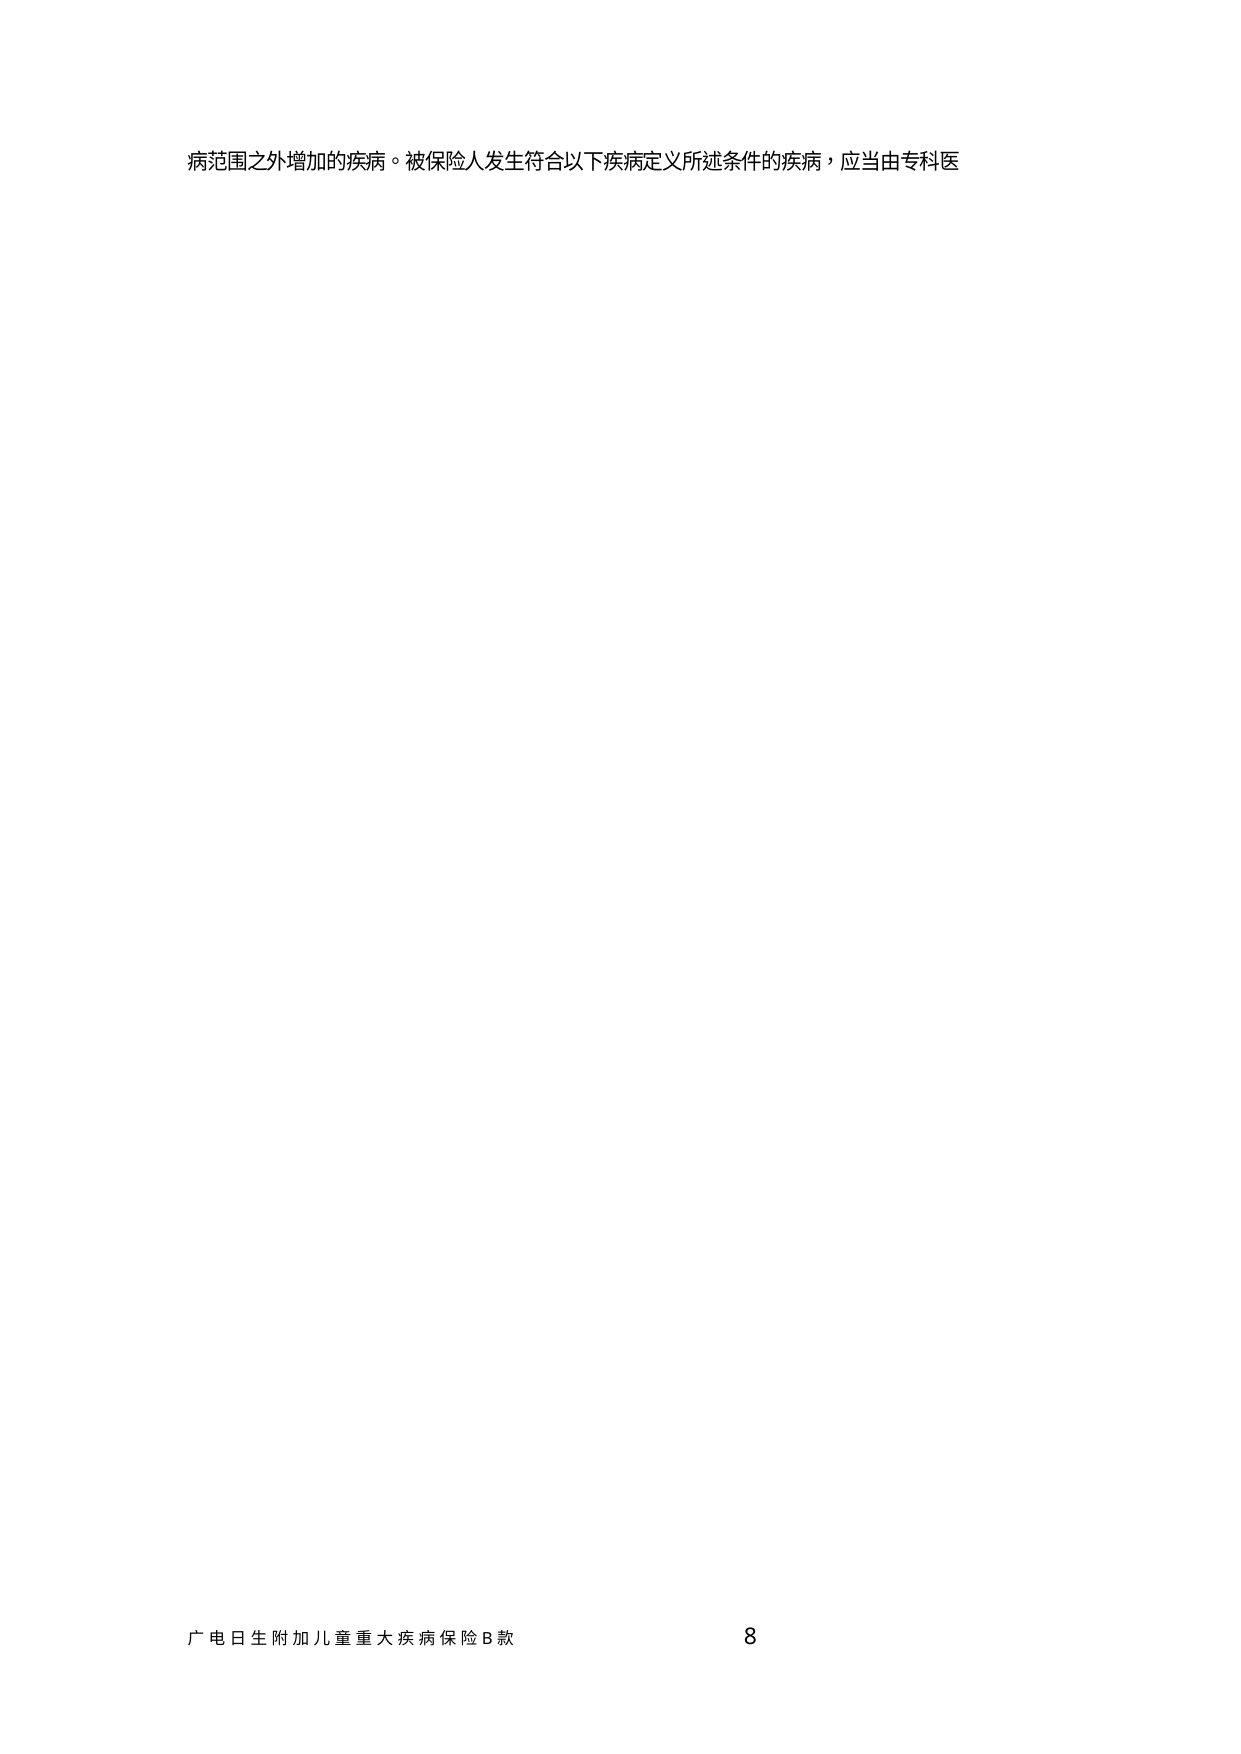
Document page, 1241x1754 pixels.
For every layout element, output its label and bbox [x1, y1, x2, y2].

text [187, 146, 1054, 176]
